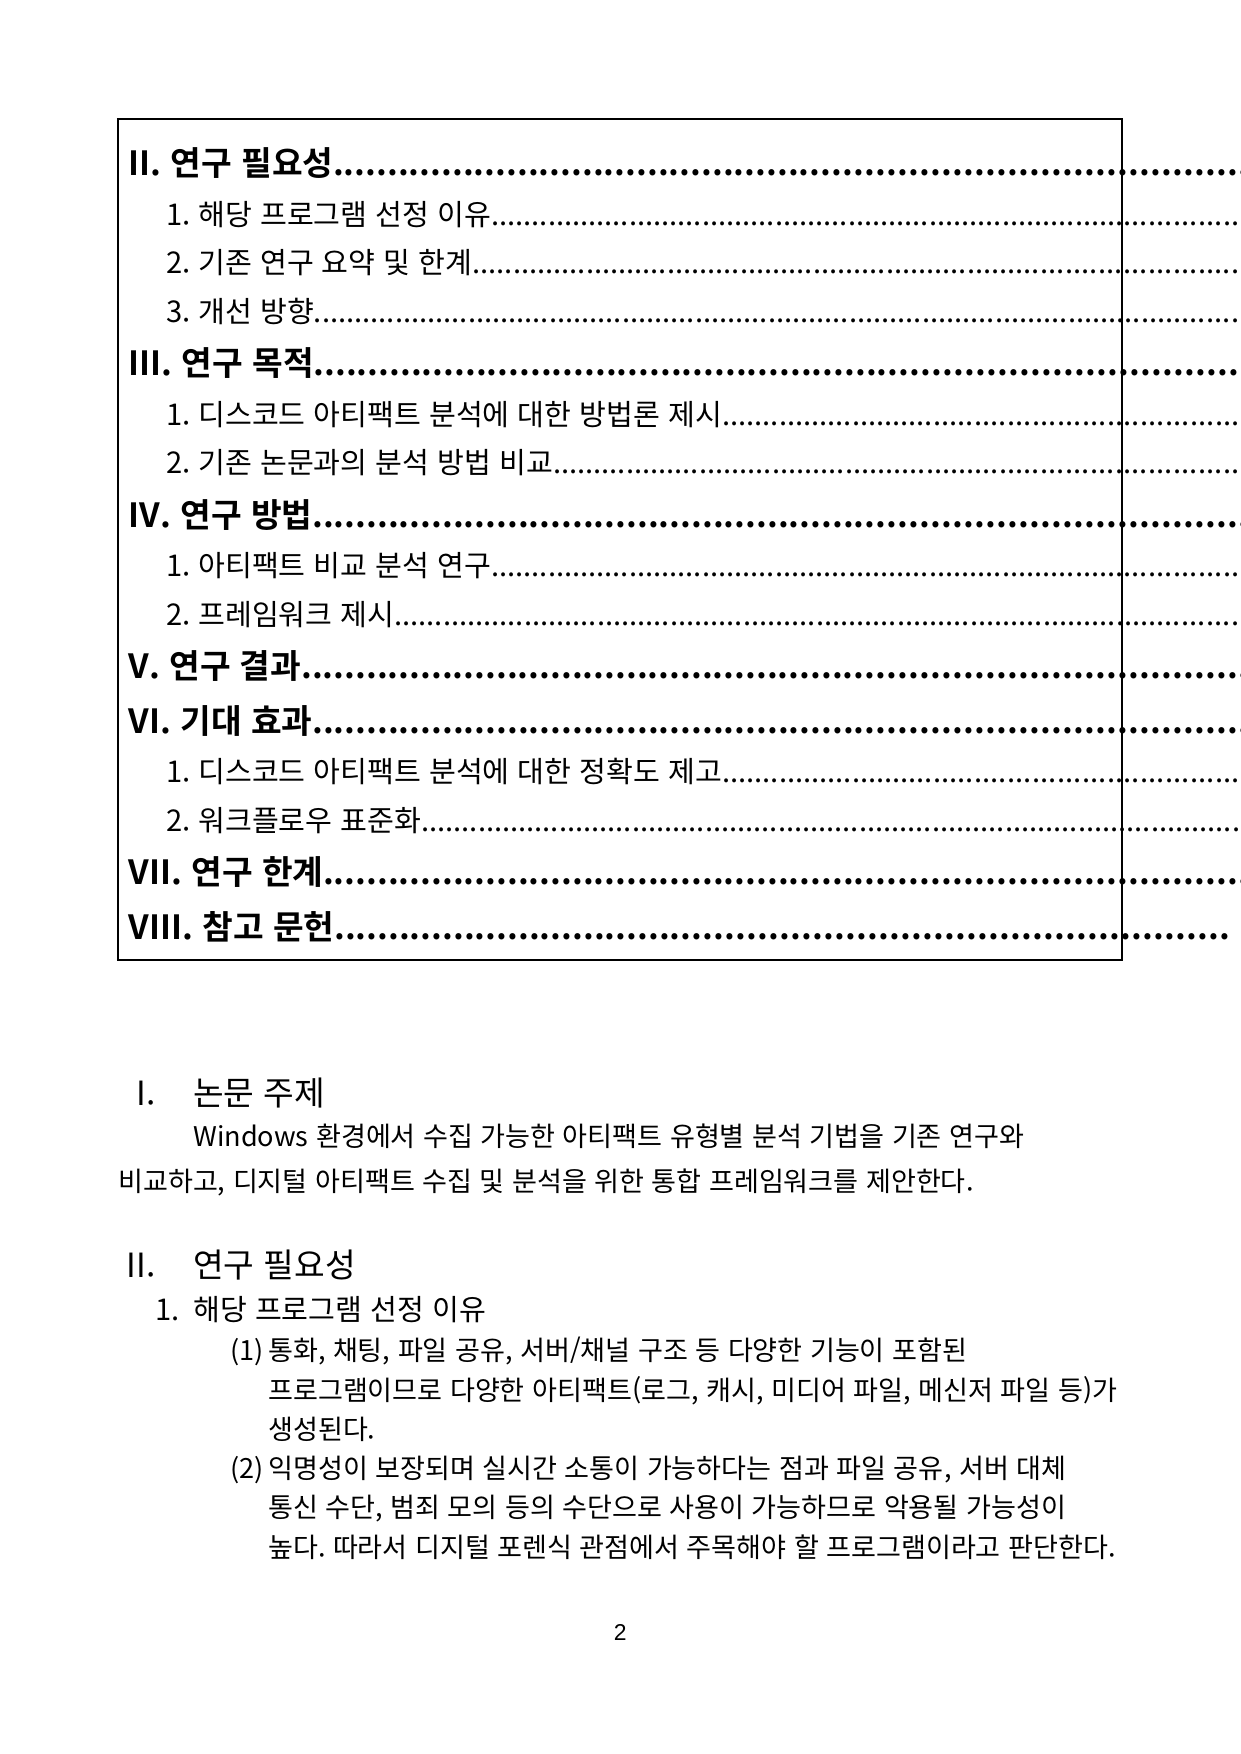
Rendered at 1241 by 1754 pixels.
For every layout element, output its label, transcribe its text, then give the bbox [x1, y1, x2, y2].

table_header [119, 120, 1121, 959]
subtitle 연구 필요성 [156, 1239, 1122, 1287]
list 통화, 채팅, 파일 공유, 서버/채널 구조 등 다양한 기능이 포함된 프로그램이므로 다양한 아티팩트(로그, 캐시, 미디어 파일, 메신저 파일 등)가 생성된다. [231, 1329, 1122, 1447]
text Windows 환경에서 수집 가능한 아티팩트 유형별 분석 기법을 기존 연구와 [118, 1115, 1122, 1154]
subtitle 논문 주제 [156, 1067, 1122, 1115]
text 비교하고, 디지털 아티팩트 수집 및 분석을 위한 통합 프레임워크를 제안한다. [118, 1160, 1122, 1200]
subtitle 해당 프로그램 선정 이유 [156, 1287, 1122, 1329]
list 익명성이 보장되며 실시간 소통이 가능하다는 점과 파일 공유, 서버 대체 통신 수단, 범죄 모의 등의 수단으로 사용이 가능하므로 악용될 가능성이 높다. 따라서 디지털 포렌식 관점에서 주목해야 할 프로그램이라고 판단한다. [231, 1447, 1122, 1565]
